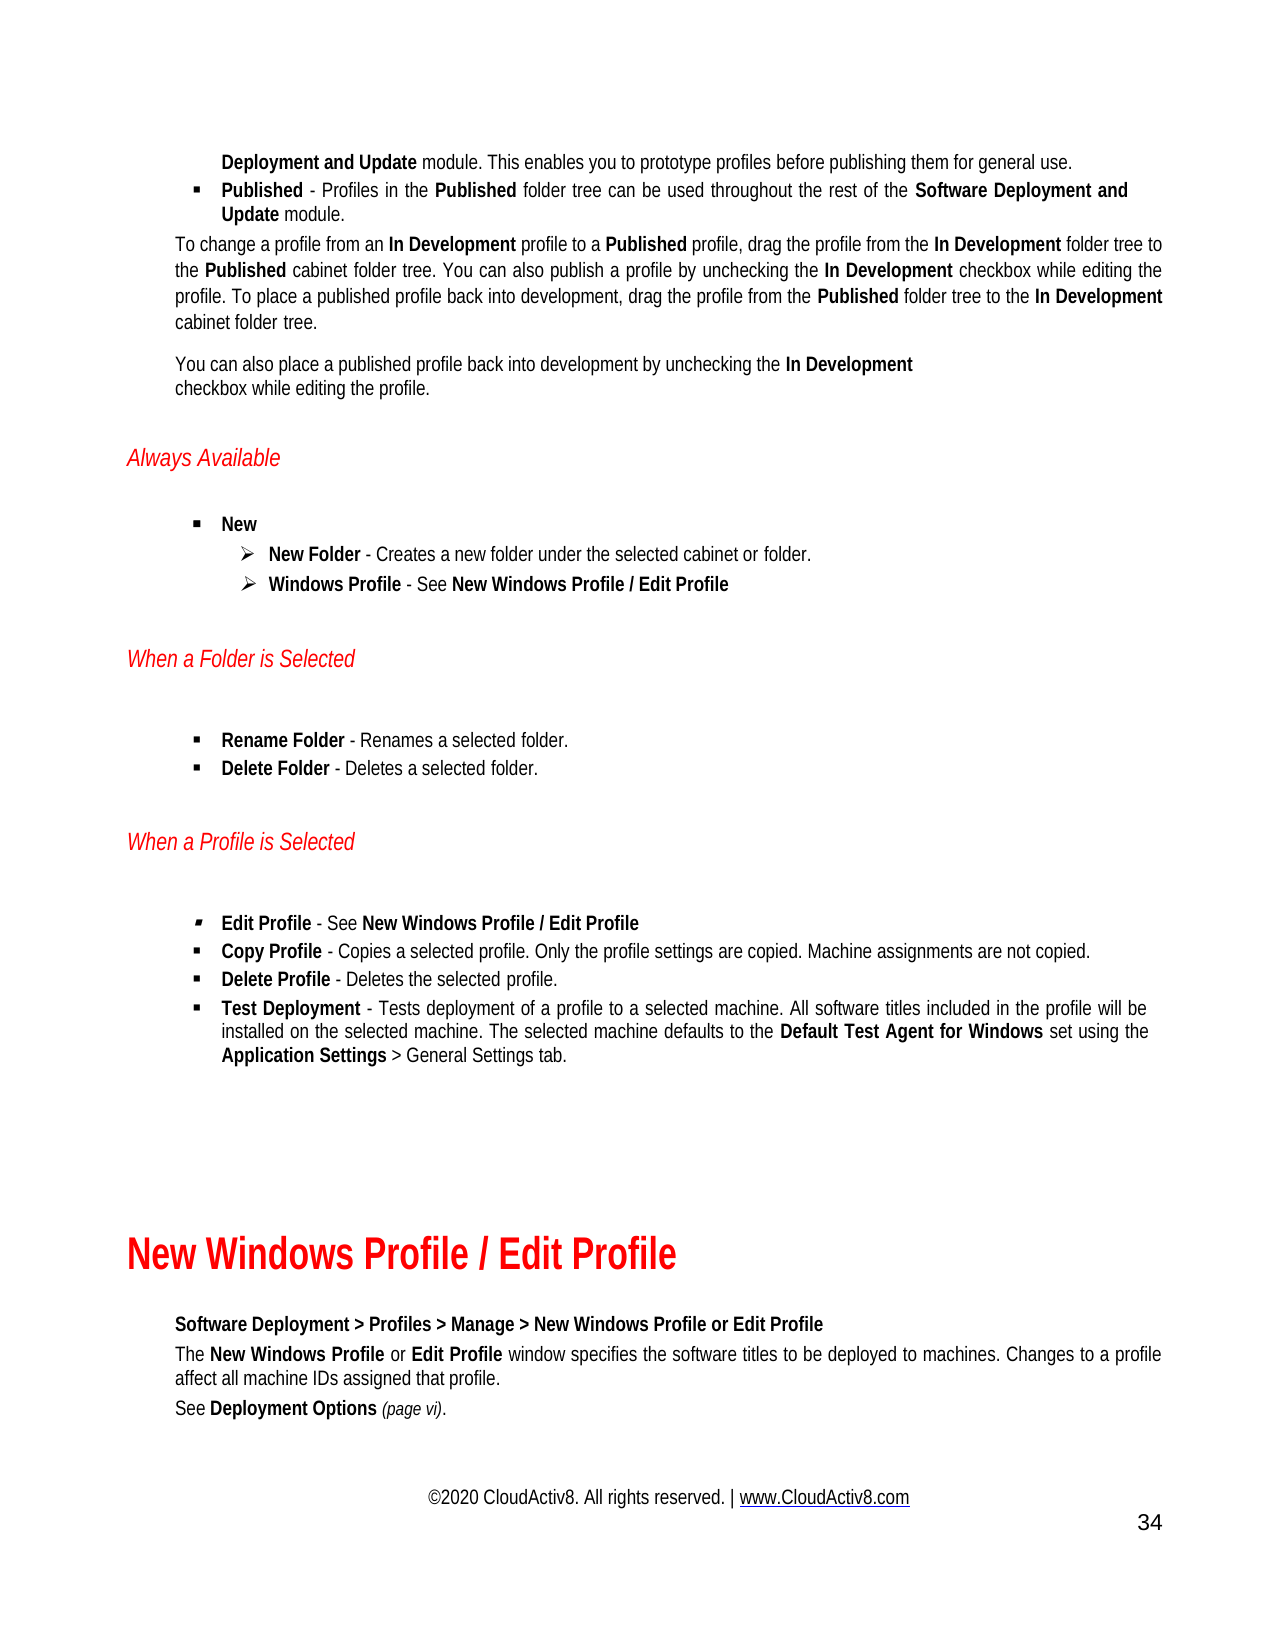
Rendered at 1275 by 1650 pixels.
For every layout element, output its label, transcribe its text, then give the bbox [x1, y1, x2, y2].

subtitle Software Deployment > Profiles > Manage > New Windows Profile or Edit Profile [175, 1312, 1162, 1336]
list New Folder - Creates a new folder under the selected cabinet or folder. [239, 542, 1162, 566]
list Windows Profile - See New Windows Profile / Edit Profile [239, 572, 1162, 596]
subtitle When a Profile is Selected [127, 827, 1162, 856]
text The New Windows Profile or Edit Profile window specifies the software titles to be deployed to machines. Changes to a profile affect all machine IDs assigned that profile. [175, 1342, 1162, 1390]
subtitle Always Available [127, 443, 1162, 472]
list Delete Folder - Deletes a selected folder. [192, 756, 1162, 780]
text You can also place a published profile back into development by unchecking the In Development [175, 352, 1162, 376]
text checkbox while editing the profile. [175, 376, 1162, 400]
list Published - Profiles in the Published folder tree can be used throughout the rest of the Software Deployment and Update module. [192, 178, 1128, 226]
list Copy Profile - Copies a selected profile. Only the profile settings are copied. Machine assignments are not copied. [192, 939, 1148, 963]
list Test Deployment - Tests deployment of a profile to a selected machine. All software titles included in the profile will be installed on the selected machine. The selected machine defaults to the Default Test Agent for Windows set using the Application Settings > General Settings tab. [192, 995, 1148, 1067]
subtitle When a Folder is Selected [127, 644, 1162, 673]
list Edit Profile - See New Windows Profile / Edit Profile [192, 911, 1162, 935]
list New [192, 512, 1162, 536]
text To change a profile from an In Development profile to a Published profile, drag the profile from the In Development folder tree to the Published cabinet folder tree. You can also publish a profile by unchecking the In Development checkbox while editing the profile. To place a published profile back into development, drag the profile from the Published folder tree to the In Development cabinet folder tree. [175, 232, 1162, 334]
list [192, 150, 1148, 174]
list Delete Profile - Deletes the selected profile. [192, 967, 1162, 991]
subtitle New Windows Profile / Edit Profile [127, 1227, 1162, 1279]
list Rename Folder - Renames a selected folder. [192, 728, 1162, 752]
text See Deployment Options (page vi). [175, 1396, 1162, 1420]
